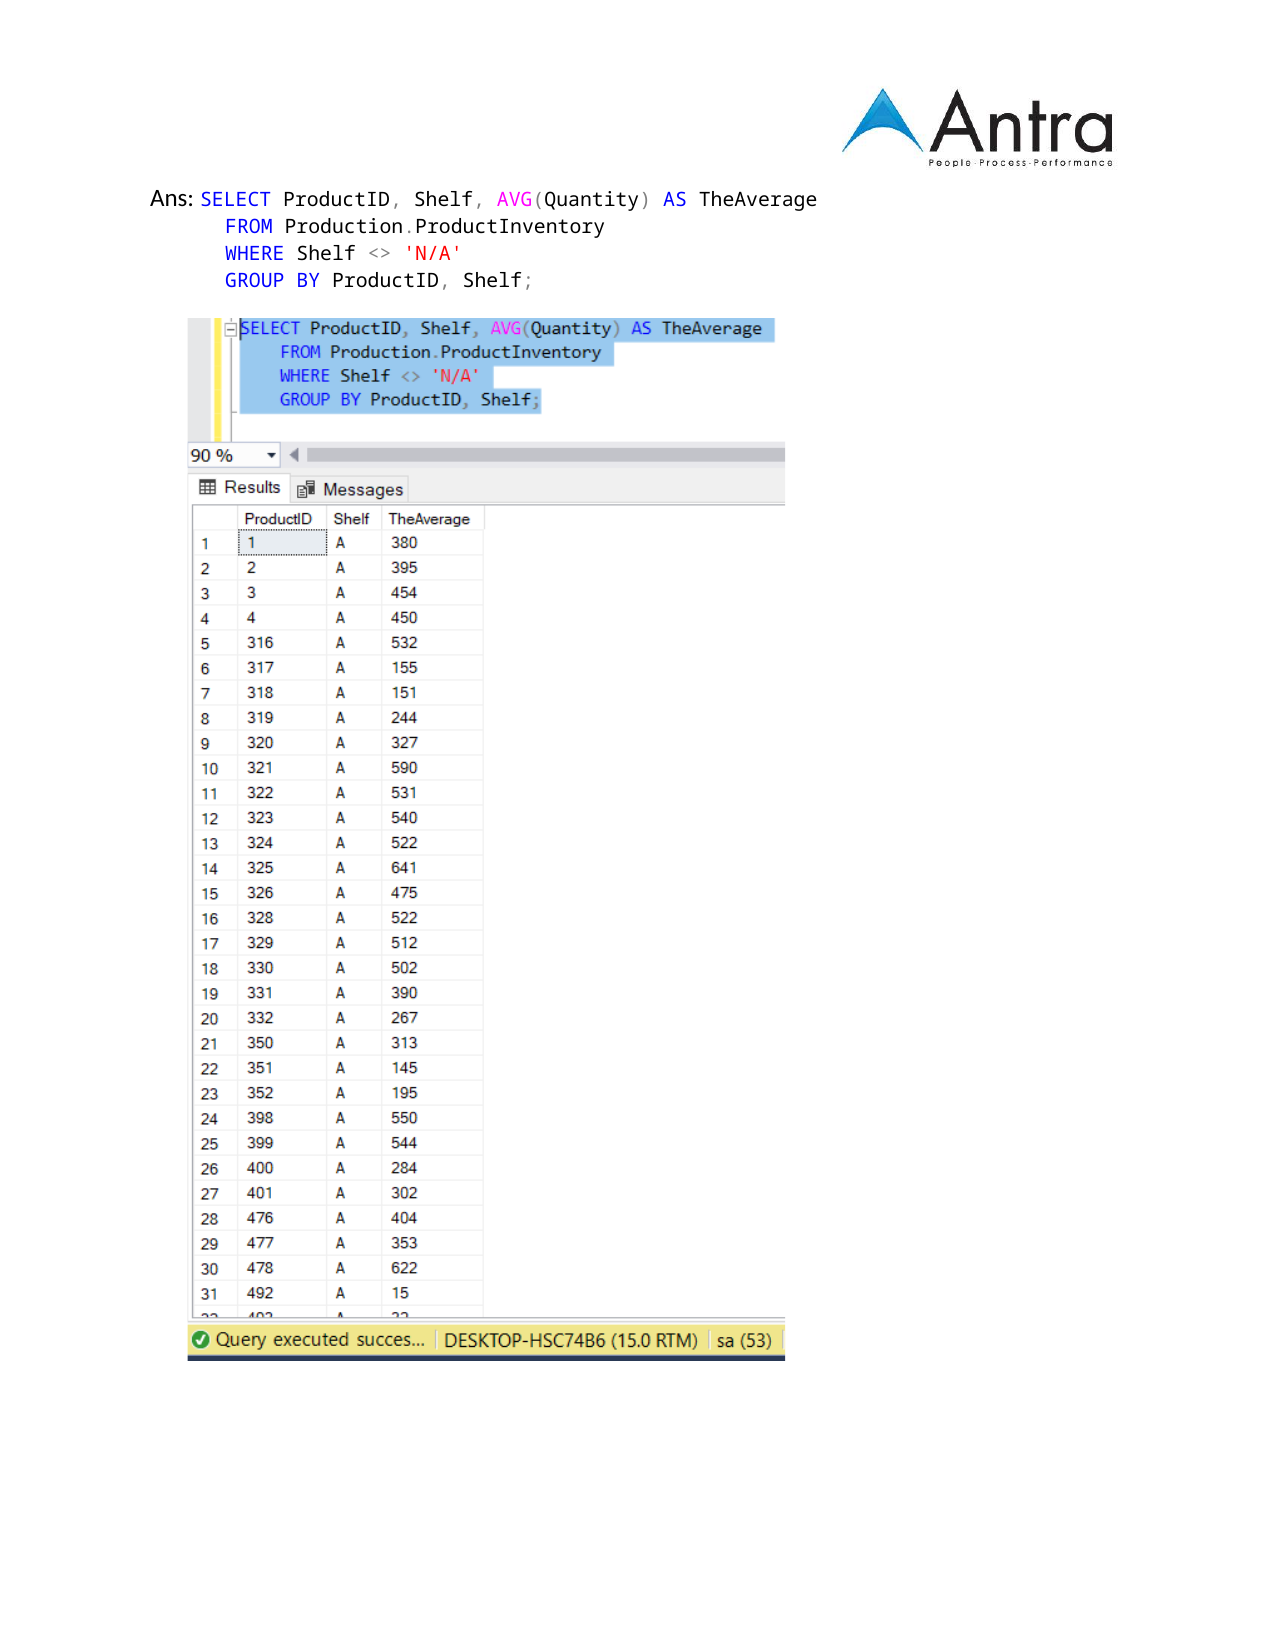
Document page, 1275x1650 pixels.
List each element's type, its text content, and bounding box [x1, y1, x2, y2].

text GROUP BY ProductID, Shelf; [187, 267, 1125, 293]
picture [830, 75, 1125, 182]
text WHERE Shelf <> 'N/A' [150, 239, 1125, 267]
text FROM Production.ProductInventory [150, 213, 1125, 239]
text Ans: SELECT ProductID, Shelf, AVG(Quantity) AS TheAverage [150, 182, 1125, 213]
